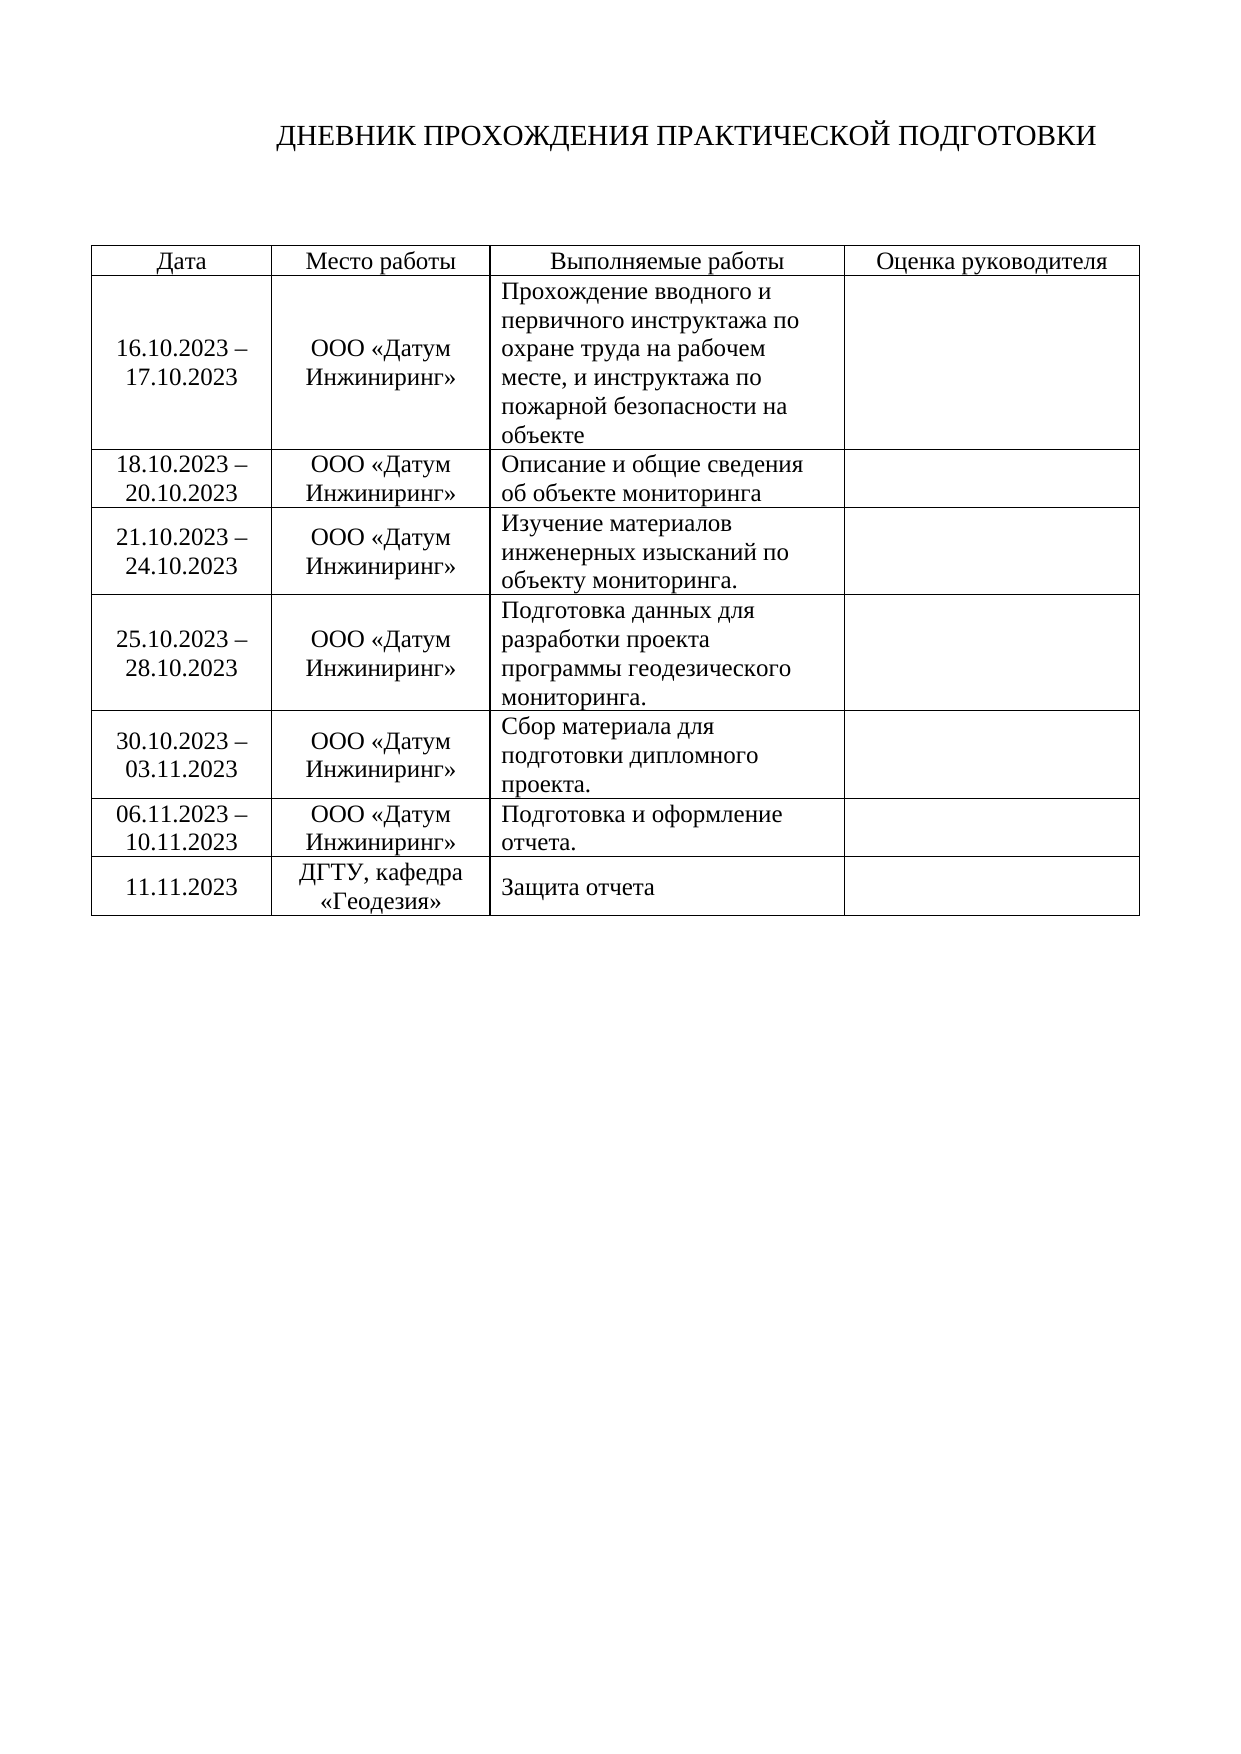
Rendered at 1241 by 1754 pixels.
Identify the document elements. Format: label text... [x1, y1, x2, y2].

table_cell 11.11.2023 [92, 857, 271, 915]
table_cell [845, 276, 1139, 448]
table_cell [845, 595, 1139, 710]
table_cell Описание и общие сведения об объекте мониторинга [491, 450, 844, 507]
table_cell Подготовка и оформление отчета. [491, 799, 844, 856]
table_header Дата [92, 246, 271, 275]
table_cell ООО «Датум Инжиниринг» [272, 450, 489, 507]
table_cell ООО «Датум Инжиниринг» [272, 508, 489, 594]
table_cell 06.11.2023 – 10.11.2023 [92, 799, 271, 856]
table_header Оценка руководителя [845, 246, 1139, 275]
table_cell ООО «Датум Инжиниринг» [272, 595, 489, 710]
table_cell 16.10.2023 – 17.10.2023 [92, 276, 271, 448]
table_header Место работы [272, 246, 489, 275]
table_cell 30.10.2023 – 03.11.2023 [92, 711, 271, 798]
table_cell Сбор материала для подготовки дипломного проекта. [491, 711, 844, 798]
table_cell ООО «Датум Инжиниринг» [272, 711, 489, 798]
table_cell Защита отчета [491, 857, 844, 915]
table_cell 21.10.2023 – 24.10.2023 [92, 508, 271, 594]
table_cell [845, 857, 1139, 915]
table_cell ООО «Датум Инжиниринг» [272, 799, 489, 856]
table_cell 25.10.2023 – 28.10.2023 [92, 595, 271, 710]
table_cell Подготовка данных для разработки проекта программы геодезического мониторинга. [491, 595, 844, 710]
table_cell [845, 711, 1139, 798]
table_cell Прохождение вводного и первичного инструктажа по охране труда на рабочем месте, и инструктажа по пожарной безопасности на объекте [491, 276, 844, 448]
table_cell 18.10.2023 – 20.10.2023 [92, 450, 271, 507]
table_cell ООО «Датум Инжиниринг» [272, 276, 489, 448]
table_cell ДГТУ, кафедра «Геодезия» [272, 857, 489, 915]
table_cell Изучение материалов инженерных изысканий по объекту мониторинга. [491, 508, 844, 594]
table_cell [845, 450, 1139, 507]
table_header Выполняемые работы [491, 246, 844, 275]
table_cell [845, 799, 1139, 856]
text ДНЕВНИК ПРОХОЖДЕНИЯ ПРАКТИЧЕСКОЙ ПОДГОТОВКИ [177, 118, 1196, 152]
table_cell [845, 508, 1139, 594]
